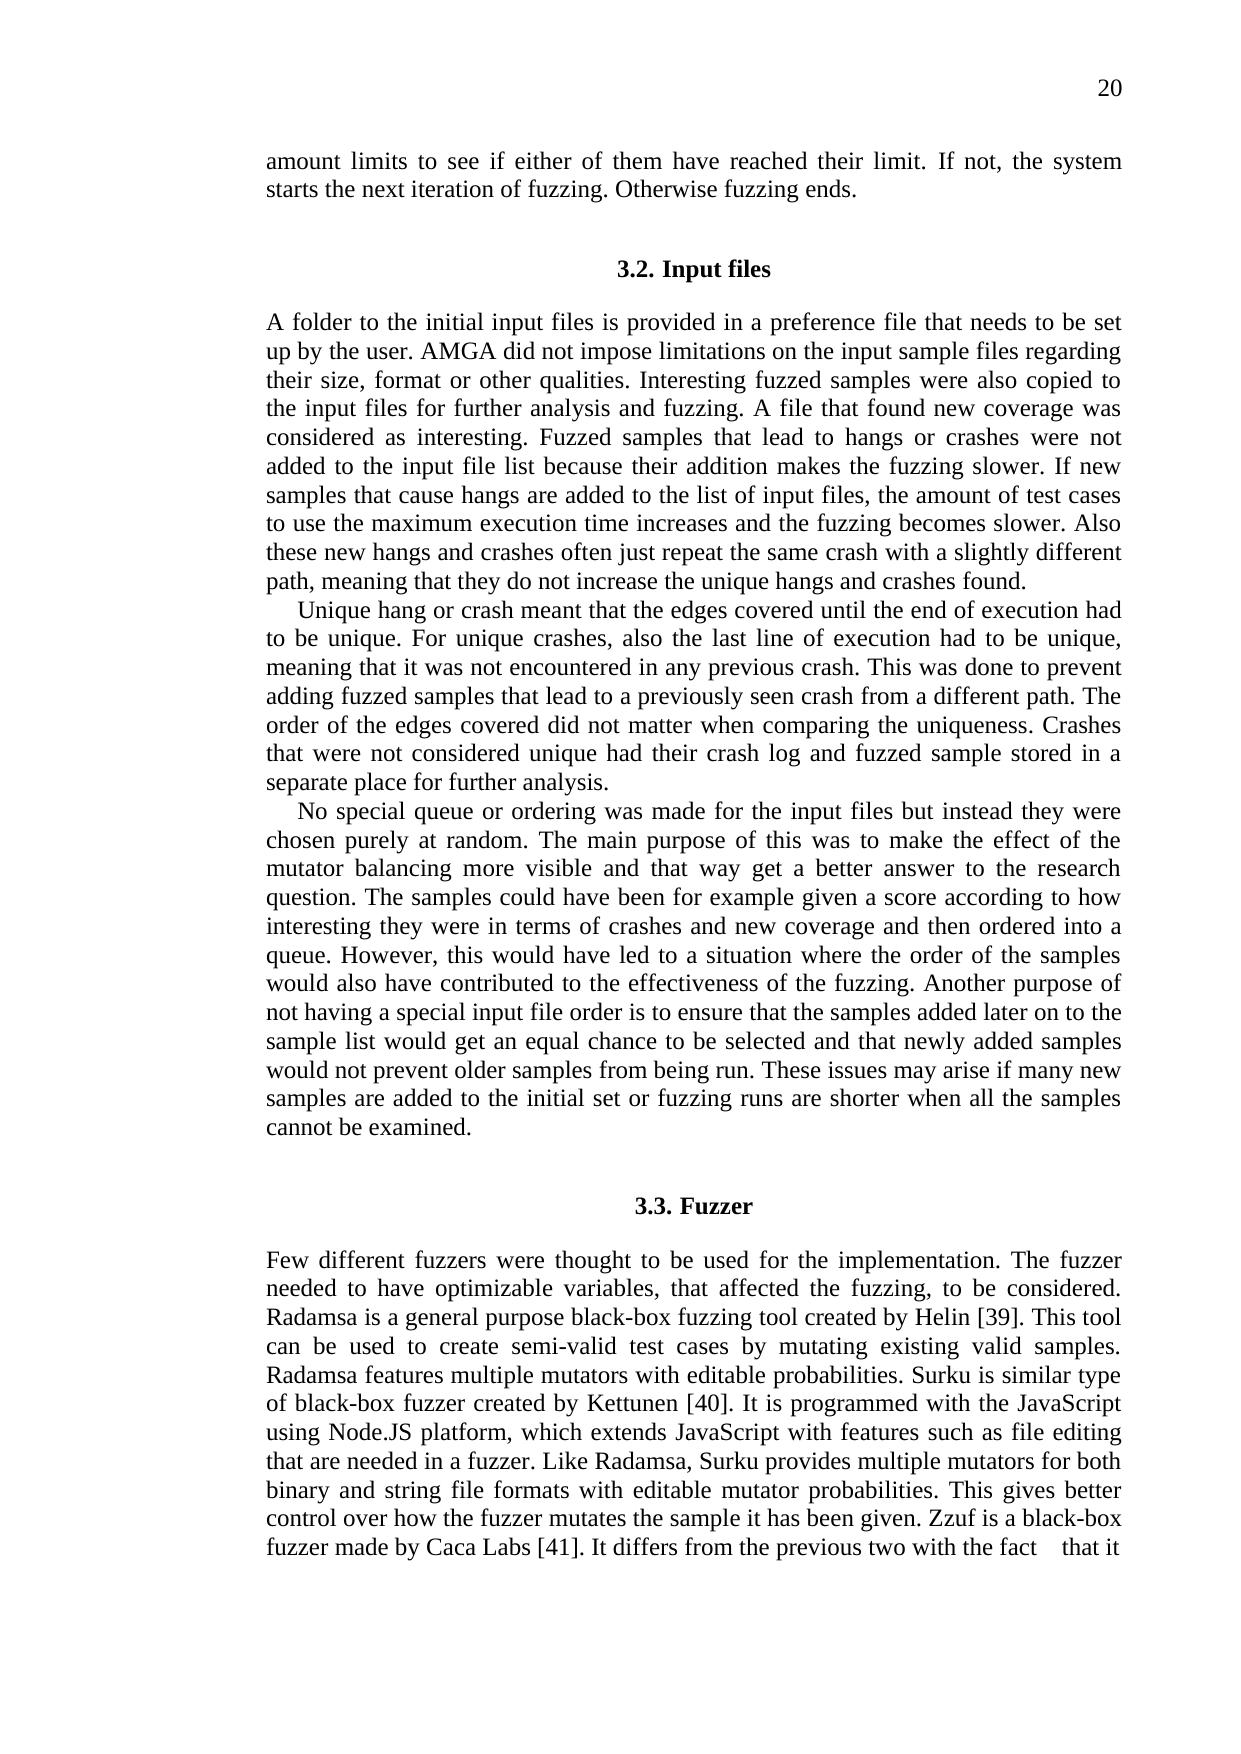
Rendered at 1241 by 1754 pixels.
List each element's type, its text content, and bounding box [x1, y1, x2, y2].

text Unique hang or crash meant that the edges covered until the end of execution had to be unique. For unique crashes, also the last line of execution had to be unique, meaning that it was not encountered in any previous crash. This was done to prevent adding fuzzed samples that lead to a previously seen crash from a different path. The order of the edges covered did not matter when comparing the uniqueness. Crashes that were not considered unique had their crash log and fuzzed sample stored in a separate place for further analysis. [266, 595, 1123, 796]
text A folder to the initial input files is provided in a preference file that needs to be set up by the user. AMGA did not impose limitations on the input sample files regarding their size, format or other qualities. Interesting fuzzed samples were also copied to the input files for further analysis and fuzzing. A file that found new coverage was considered as interesting. Fuzzed samples that lead to hangs or crashes were not added to the input file list because their addition makes the fuzzing slower. If new samples that cause hangs are added to the list of input files, the amount of test cases to use the maximum execution time increases and the fuzzing becomes slower. Also these new hangs and crashes often just repeat the same crash with a slightly different path, meaning that they do not increase the unique hangs and crashes found. [266, 307, 1123, 595]
subtitle Input files [617, 254, 1134, 283]
text Few different fuzzers were thought to be used for the implementation. The fuzzer needed to have optimizable variables, that affected the fuzzing, to be considered. Radamsa is a general purpose black-box fuzzing tool created by Helin [39]. This tool can be used to create semi-valid test cases by mutating existing valid samples. Radamsa features multiple mutators with editable probabilities. Surku is similar type of black-box fuzzer created by Kettunen [40]. It is programmed with the JavaScript using Node.JS platform, which extends JavaScript with features such as file editing that are needed in a fuzzer. Like Radamsa, Surku provides multiple mutators for both binary and string file formats with editable mutator probabilities. This gives better control over how the fuzzer mutates the sample it has been given. Zzuf is a black-box fuzzer made by Caca Labs [41]. It differs from the previous two with the fact that it [266, 1245, 1123, 1561]
text No special queue or ordering was made for the input files but instead they were chosen purely at random. The main purpose of this was to make the effect of the mutator balancing more visible and that way get a better answer to the research question. The samples could have been for example given a score according to how interesting they were in terms of crashes and new coverage and then ordered into a queue. However, this would have led to a situation where the order of the samples would also have contributed to the effectiveness of the fuzzing. Another purpose of not having a special input file order is to ensure that the samples added later on to the sample list would get an equal chance to be selected and that newly added samples would not prevent older samples from being run. These issues may arise if many new samples are added to the initial set or fuzzing runs are shorter when all the samples cannot be examined. [266, 796, 1122, 1141]
subtitle Fuzzer [634, 1191, 1134, 1220]
text amount limits to see if either of them have reached their limit. If not, the system starts the next iteration of fuzzing. Otherwise fuzzing ends. [266, 146, 1122, 203]
